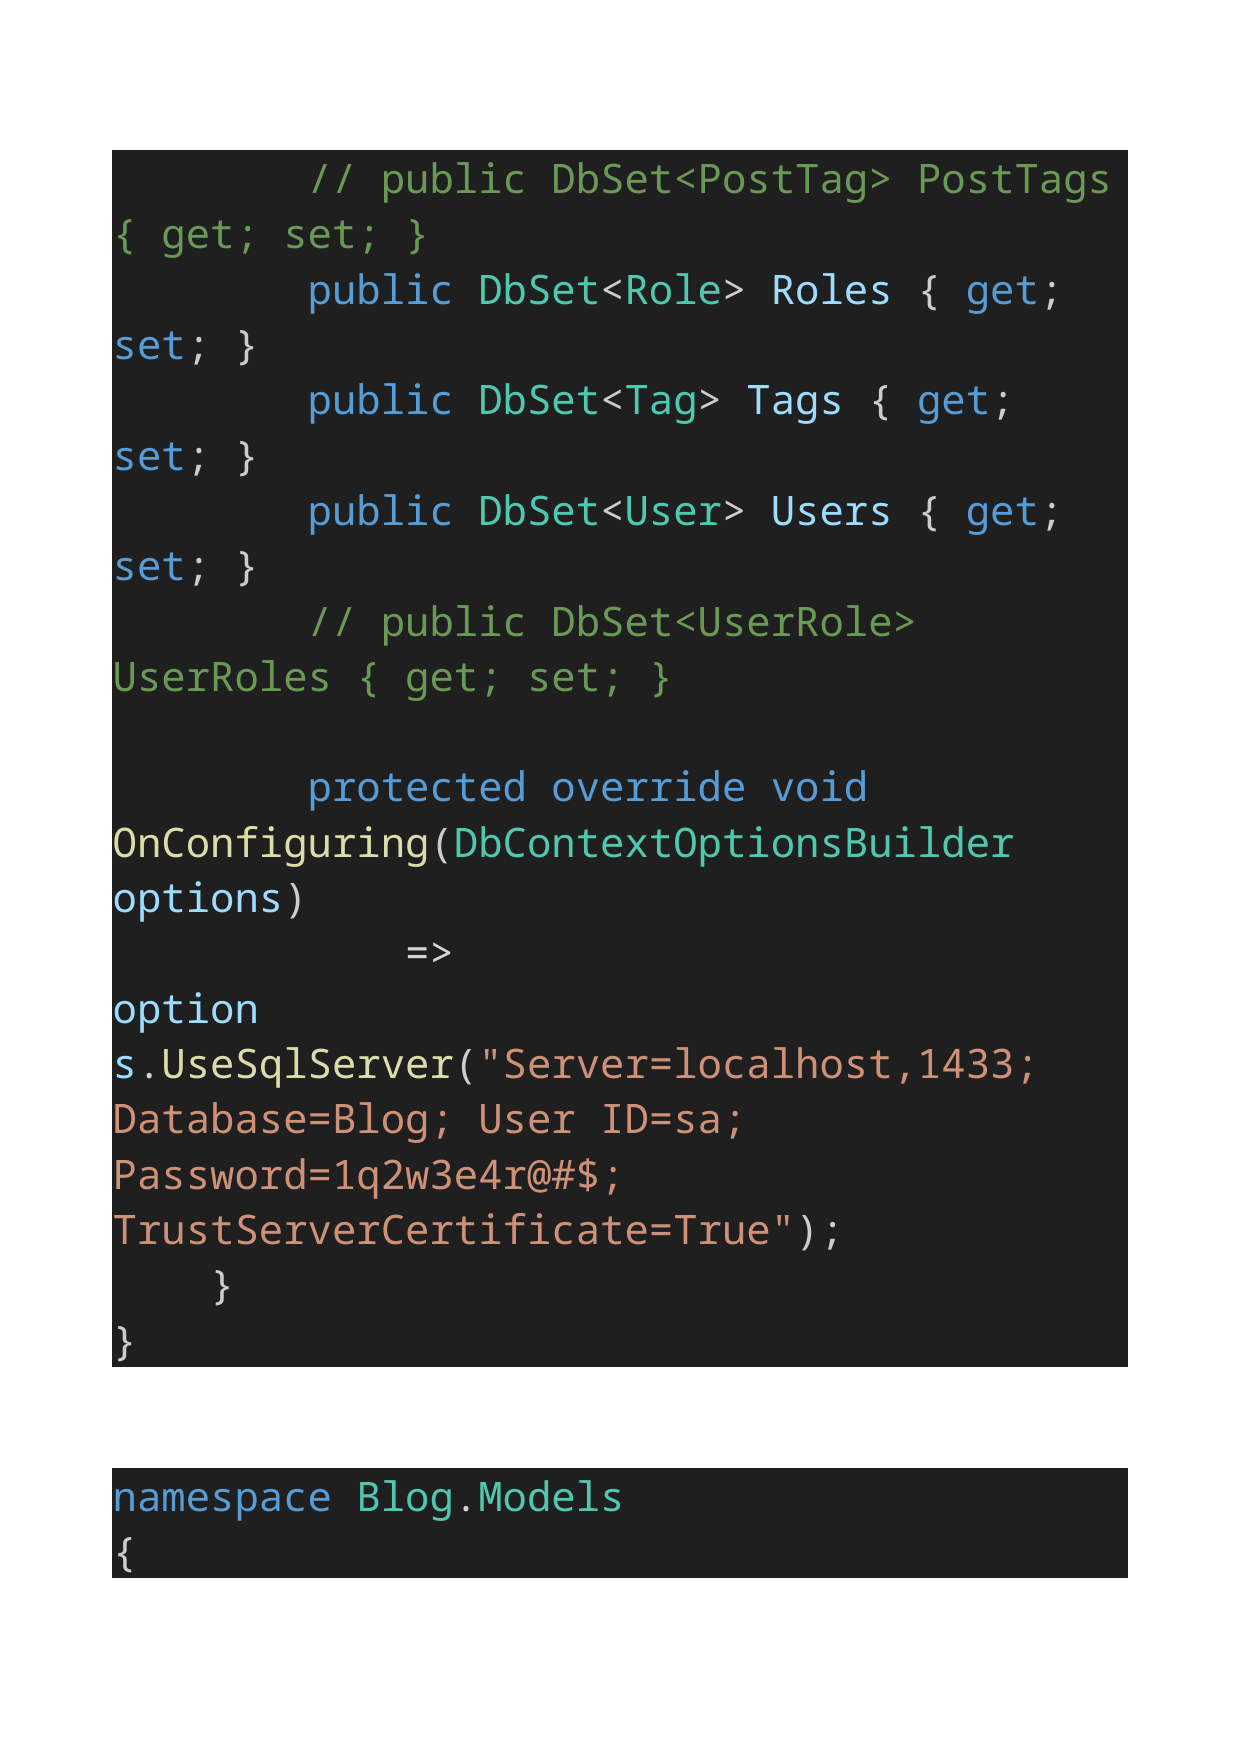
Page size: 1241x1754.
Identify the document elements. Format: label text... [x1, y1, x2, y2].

text namespace Blog.Models [112, 1468, 1128, 1523]
text => options.UseSqlServer("Server=localhost,1433; Database=Blog; User ID=sa; Password=1q2w3e4r@#$; TrustServerCertificate=True"); [112, 924, 1128, 1256]
text public DbSet<Tag> Tags { get; set; } [112, 371, 1128, 482]
text } [112, 1256, 1128, 1312]
text // public DbSet<UserRole> UserRoles { get; set; } [112, 592, 1128, 703]
text protected override void OnConfiguring(DbContextOptionsBuilder options) [112, 758, 1128, 924]
text // public DbSet<PostTag> PostTags { get; set; } [112, 150, 1128, 261]
text public DbSet<User> Users { get; set; } [112, 482, 1128, 592]
text public DbSet<Role> Roles { get; set; } [112, 261, 1128, 371]
text { [112, 1523, 1128, 1578]
text } [112, 1312, 1128, 1367]
